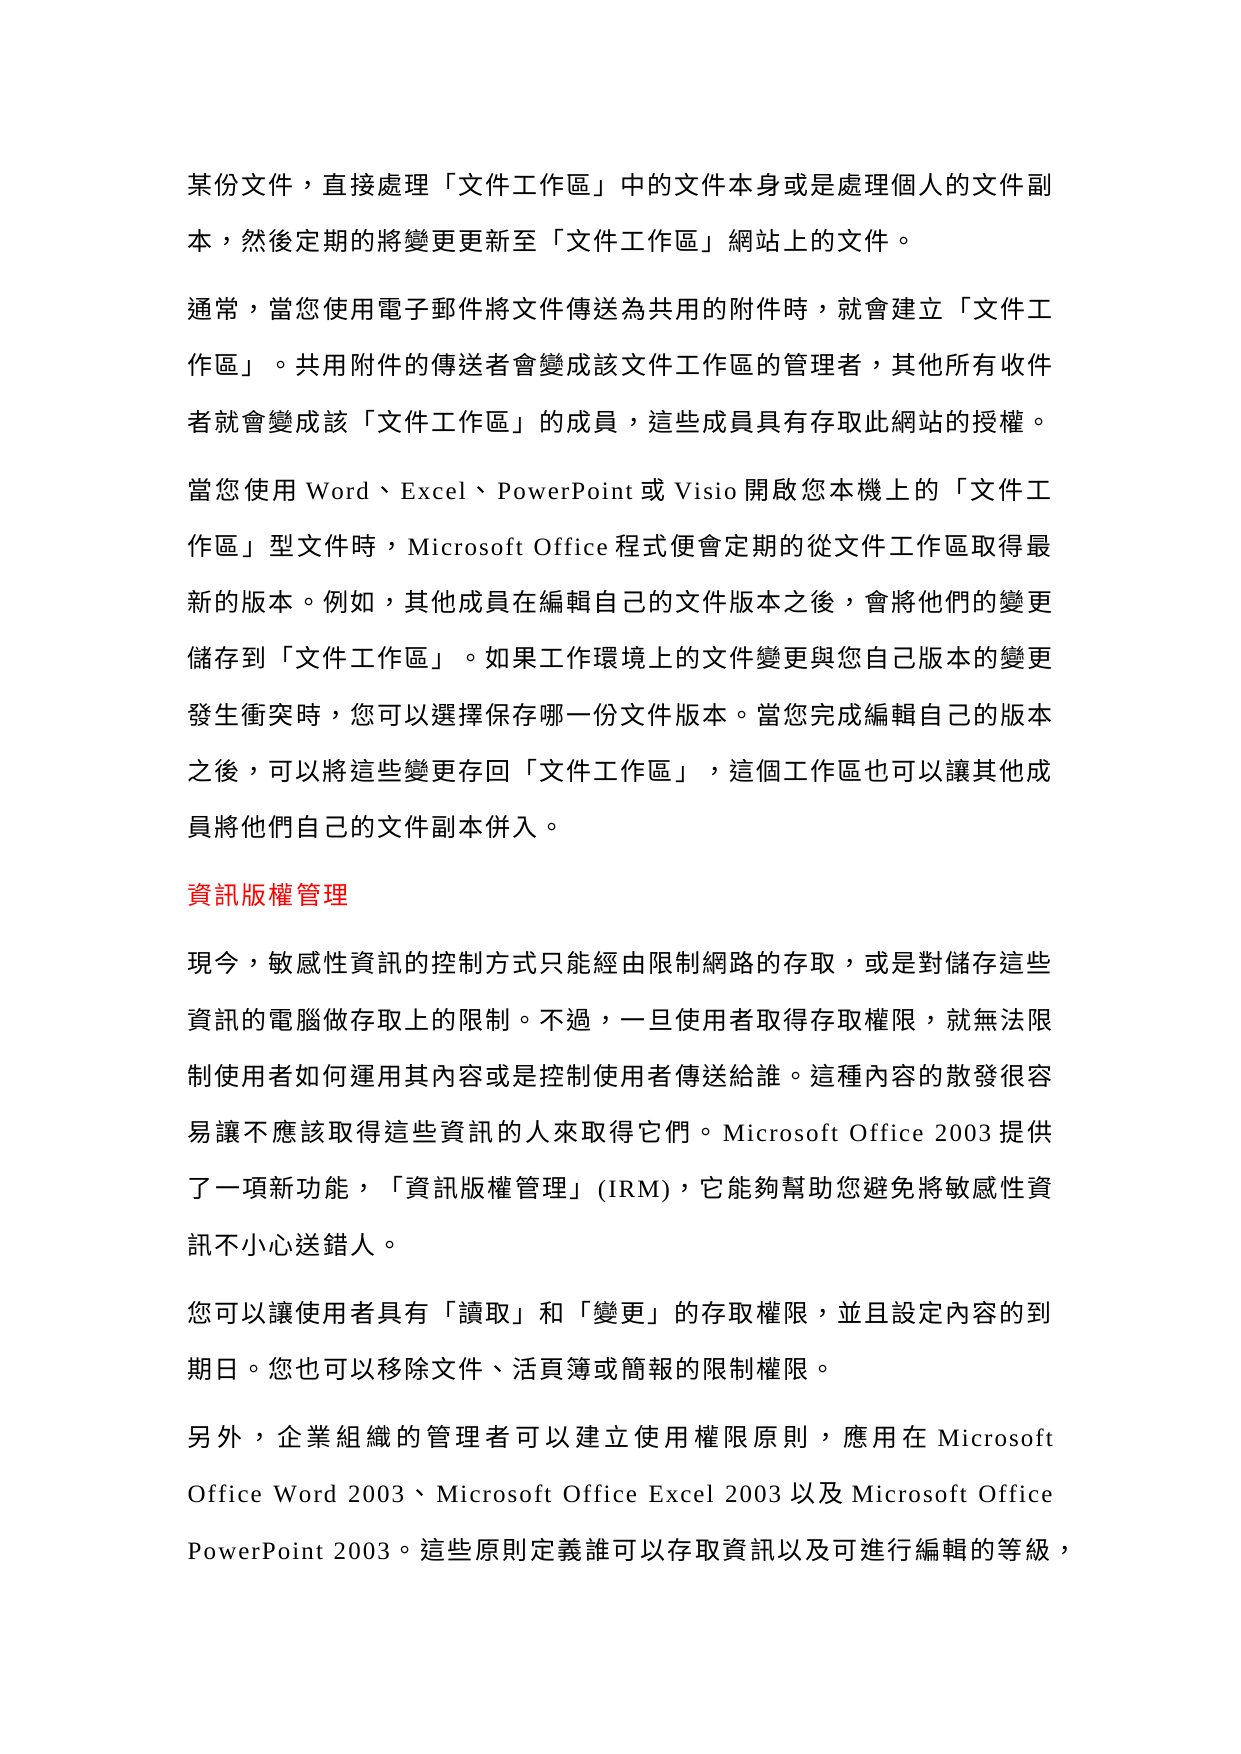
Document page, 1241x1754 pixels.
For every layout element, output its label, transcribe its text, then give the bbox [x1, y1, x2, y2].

text 您可以讓使用者具有「讀取」和「變更」的存取權限，並且設定內容的到期日。您也可以移除文件、活頁簿或簡報的限制權限。 [187, 1293, 1053, 1386]
text 資訊版權管理 [187, 875, 1053, 913]
text 通常，當您使用電子郵件將文件傳送為共用的附件時，就會建立「文件工作區」。共用附件的傳送者會變成該文件工作區的管理者，其他所有收件者就會變成該「文件工作區」的成員，這些成員具有存取此網站的授權。 [187, 289, 1053, 439]
text 當您使用Word、Excel、PowerPoint或Visio開啟您本機上的「文件工作區」型文件時，Microsoft Office程式便會定期的從文件工作區取得最新的版本。例如，其他成員在編輯自己的文件版本之後，會將他們的變更儲存到「文件工作區」。如果工作環境上的文件變更與您自己版本的變更發生衝突時，您可以選擇保存哪一份文件版本。當您完成編輯自己的版本之後，可以將這些變更存回「文件工作區」，這個工作區也可以讓其他成員將他們自己的文件副本併入。 [187, 469, 1053, 844]
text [187, 1417, 1053, 1567]
text 現今，敏感性資訊的控制方式只能經由限制網路的存取，或是對儲存這些資訊的電腦做存取上的限制。不過，一旦使用者取得存取權限，就無法限制使用者如何運用其內容或是控制使用者傳送給誰。這種內容的散發很容易讓不應該取得這些資訊的人來取得它們。Microsoft Office 2003提供了一項新功能，「資訊版權管理」(IRM)，它能夠幫助您避免將敏感性資訊不小心送錯人。 [187, 943, 1053, 1262]
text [187, 164, 1053, 258]
